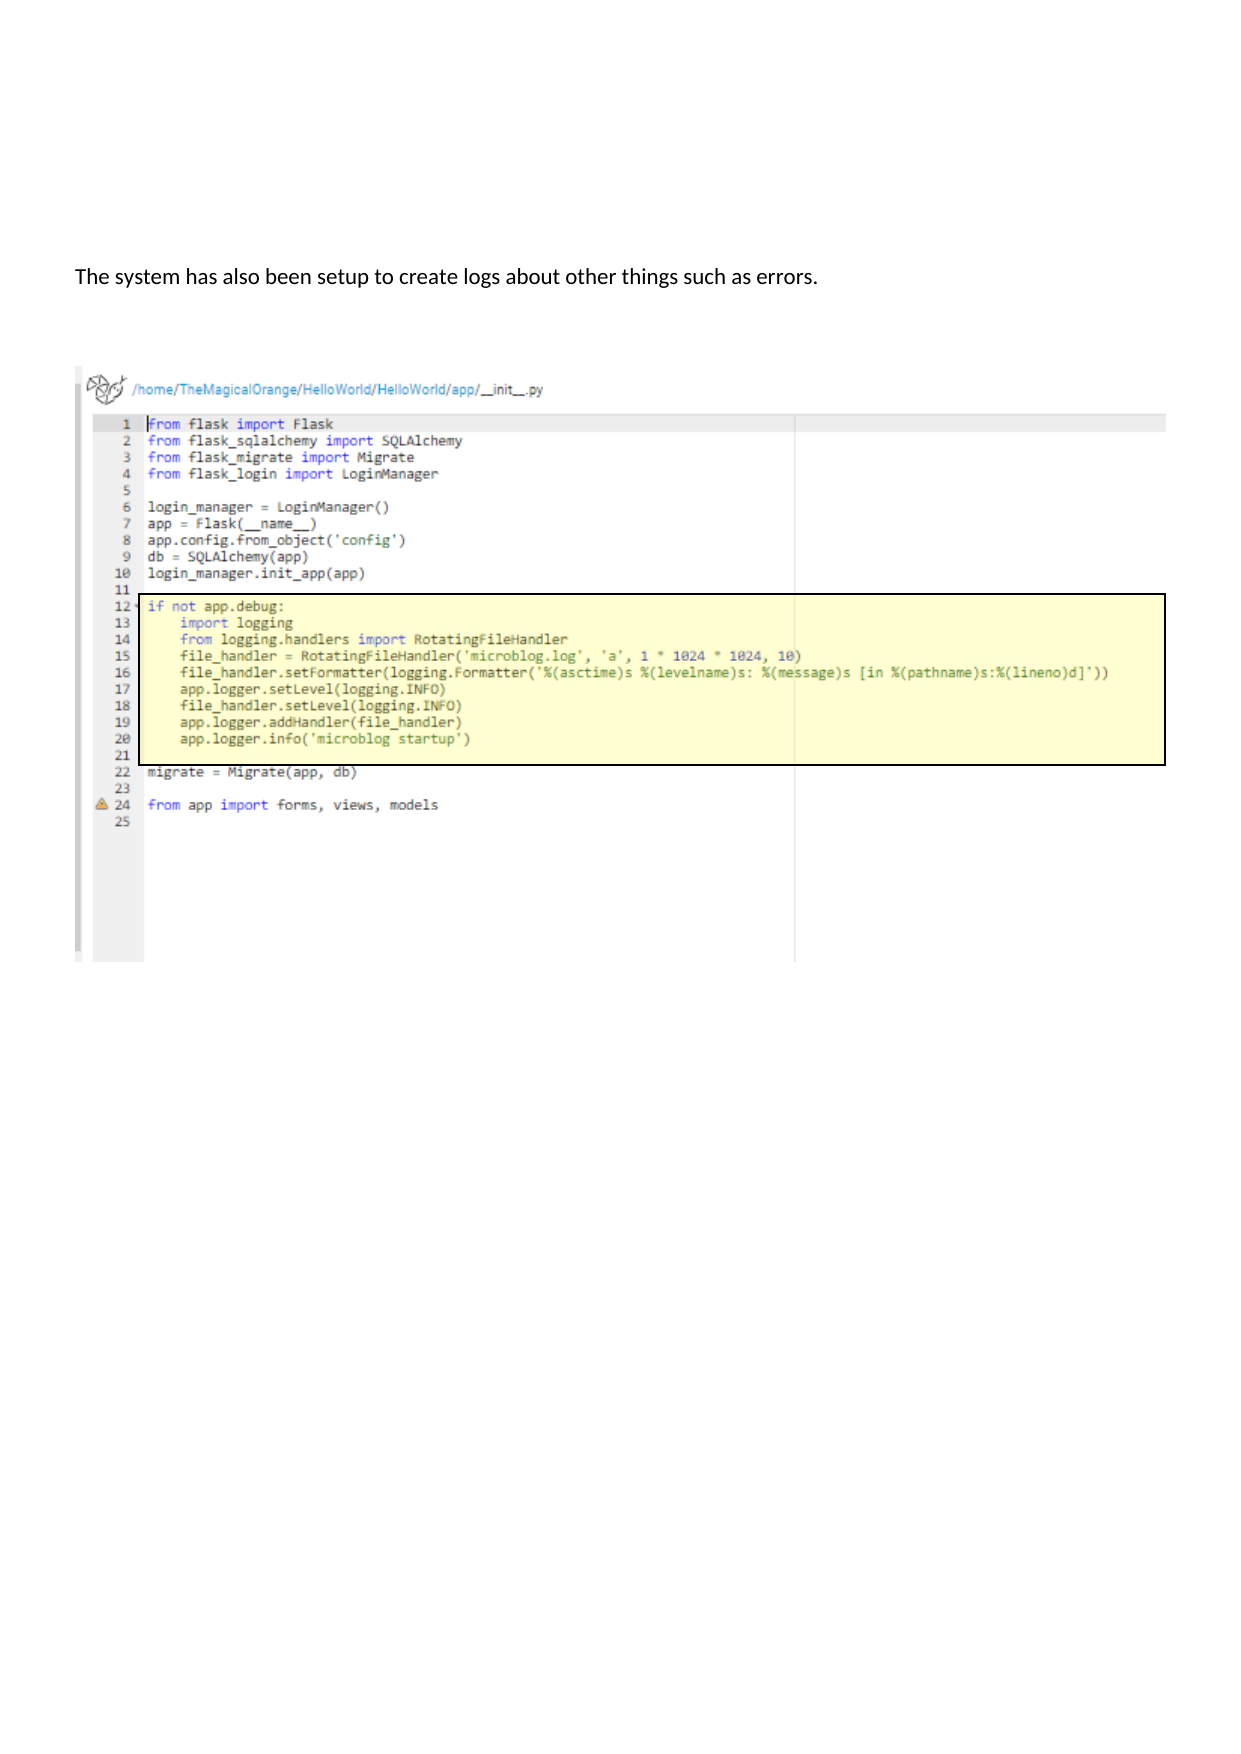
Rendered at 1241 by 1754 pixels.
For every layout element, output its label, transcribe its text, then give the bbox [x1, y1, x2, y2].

text The system has also been setup to create logs about other things such as errors. [75, 262, 1165, 291]
picture [75, 366, 1166, 962]
